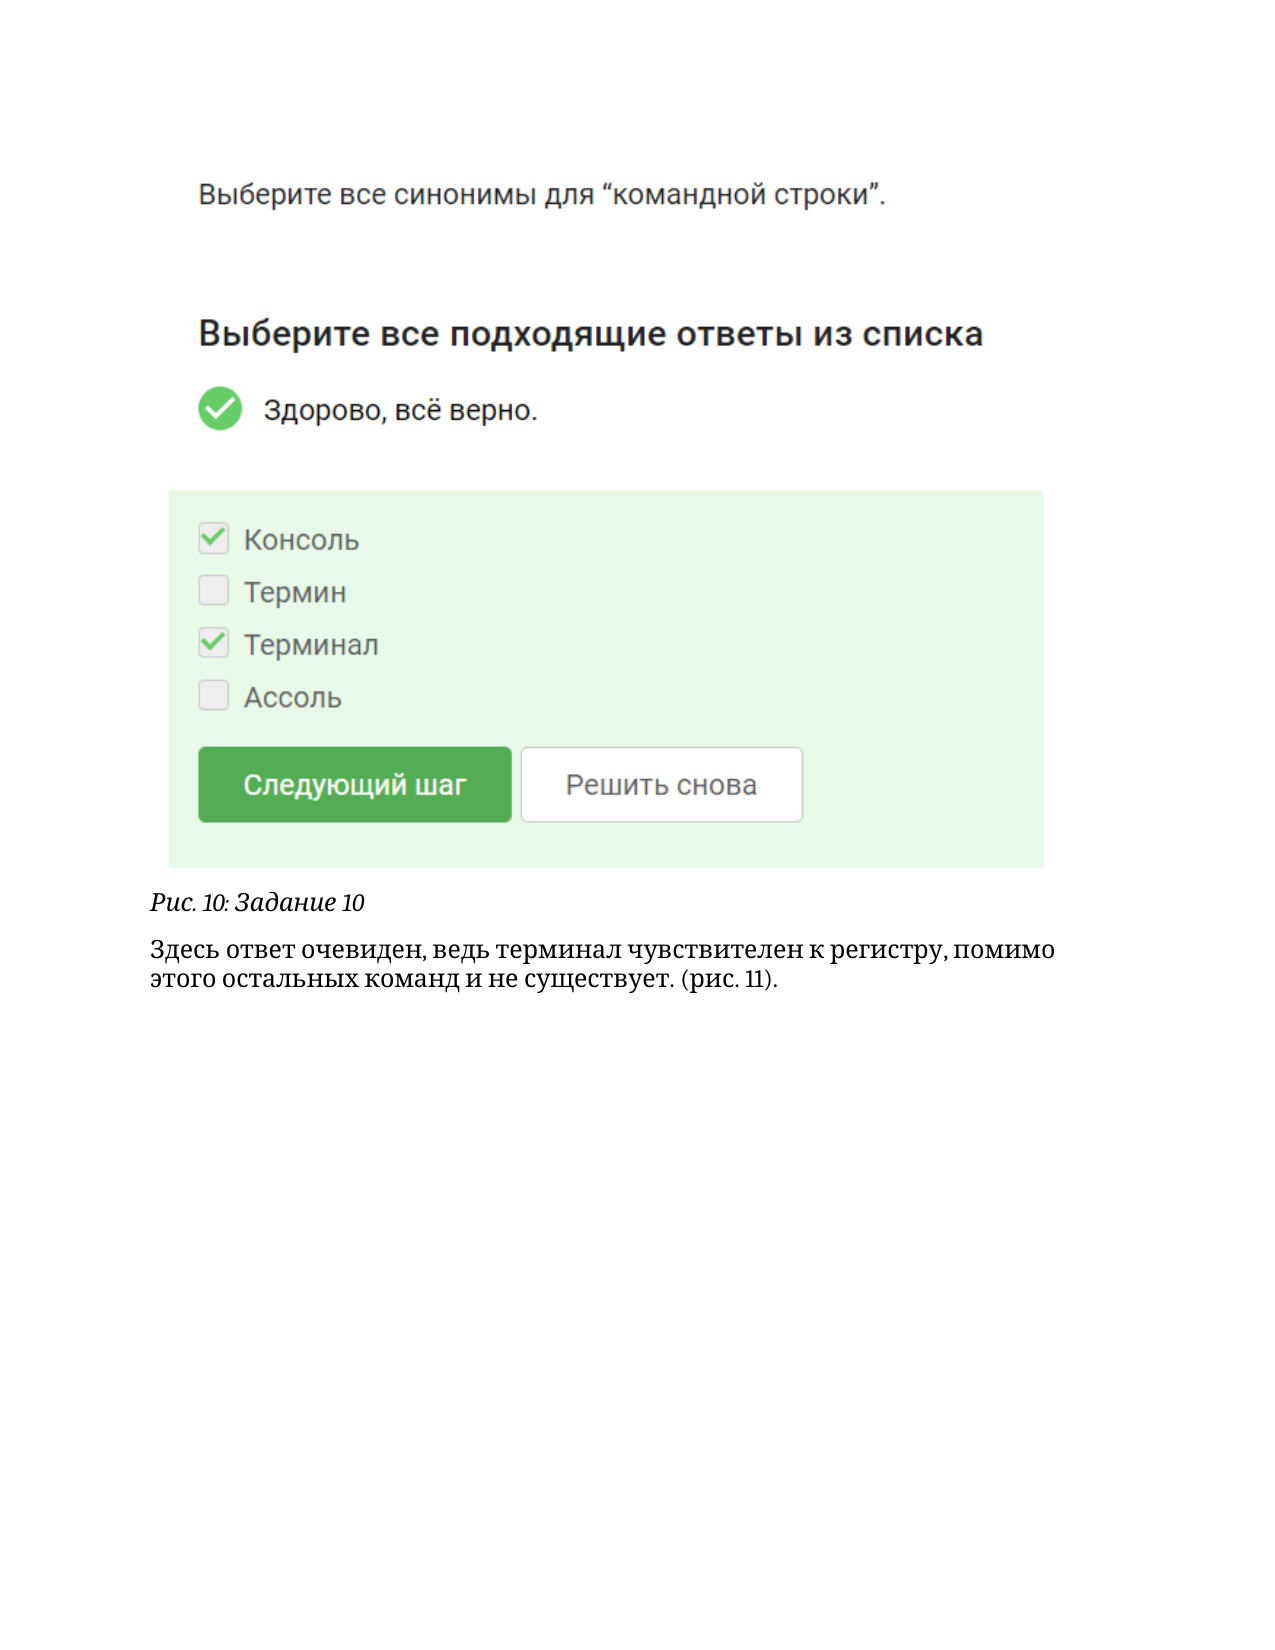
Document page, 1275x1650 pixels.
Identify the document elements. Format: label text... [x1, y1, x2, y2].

text Здесь ответ очевиден, ведь терминал чувствителен к регистру, помимо этого остальных команд и не существует. (рис. 11). [150, 936, 1125, 993]
text Рис. 10: Задание 10 [150, 888, 1125, 917]
picture [168, 150, 1044, 868]
